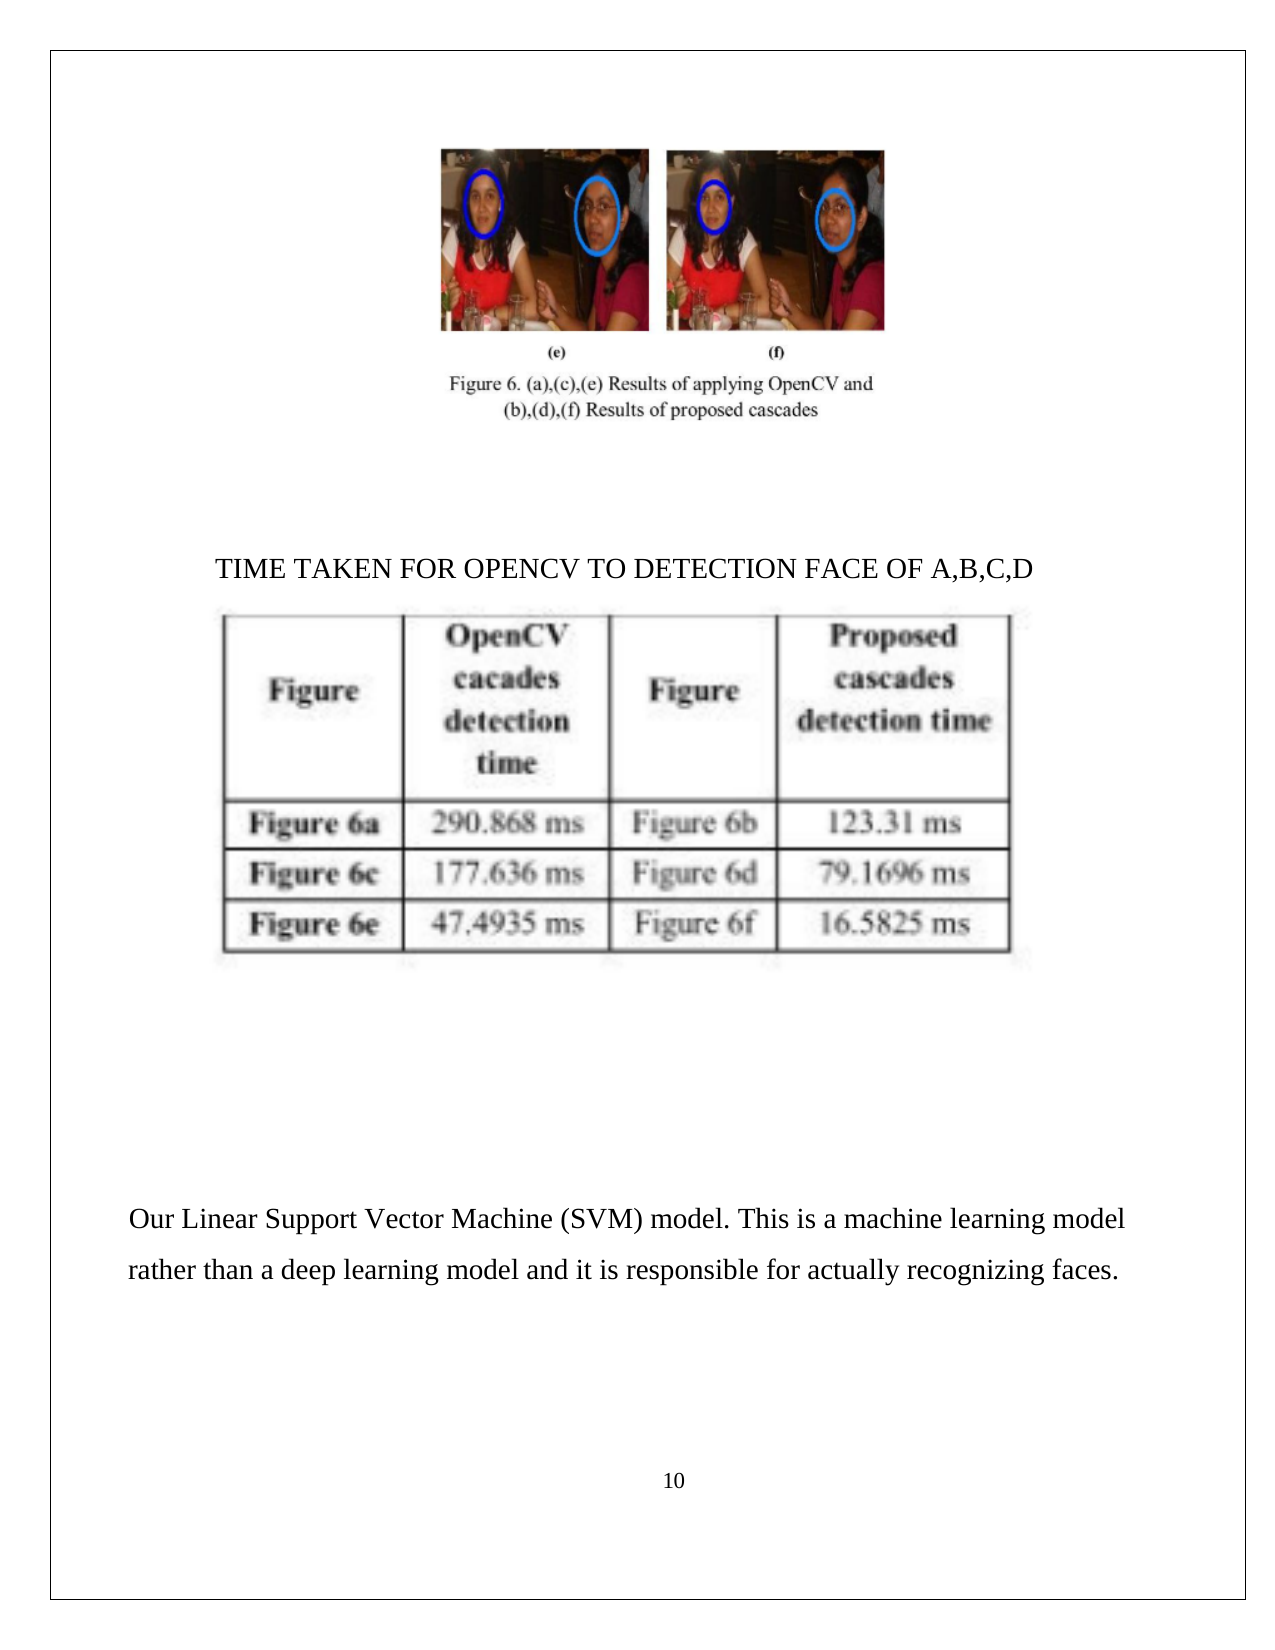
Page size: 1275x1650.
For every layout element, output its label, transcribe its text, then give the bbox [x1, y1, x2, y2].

picture [425, 143, 922, 434]
picture [200, 601, 1047, 984]
text TIME TAKEN FOR OPENCV TO DETECTION FACE OF A,B,C,D [186, 551, 1133, 585]
text Our Linear Support Vector Machine (SVM) model. This is a machine learning model rather than a deep learning model and it is responsible for actually recognizing faces. [114, 1201, 1133, 1285]
